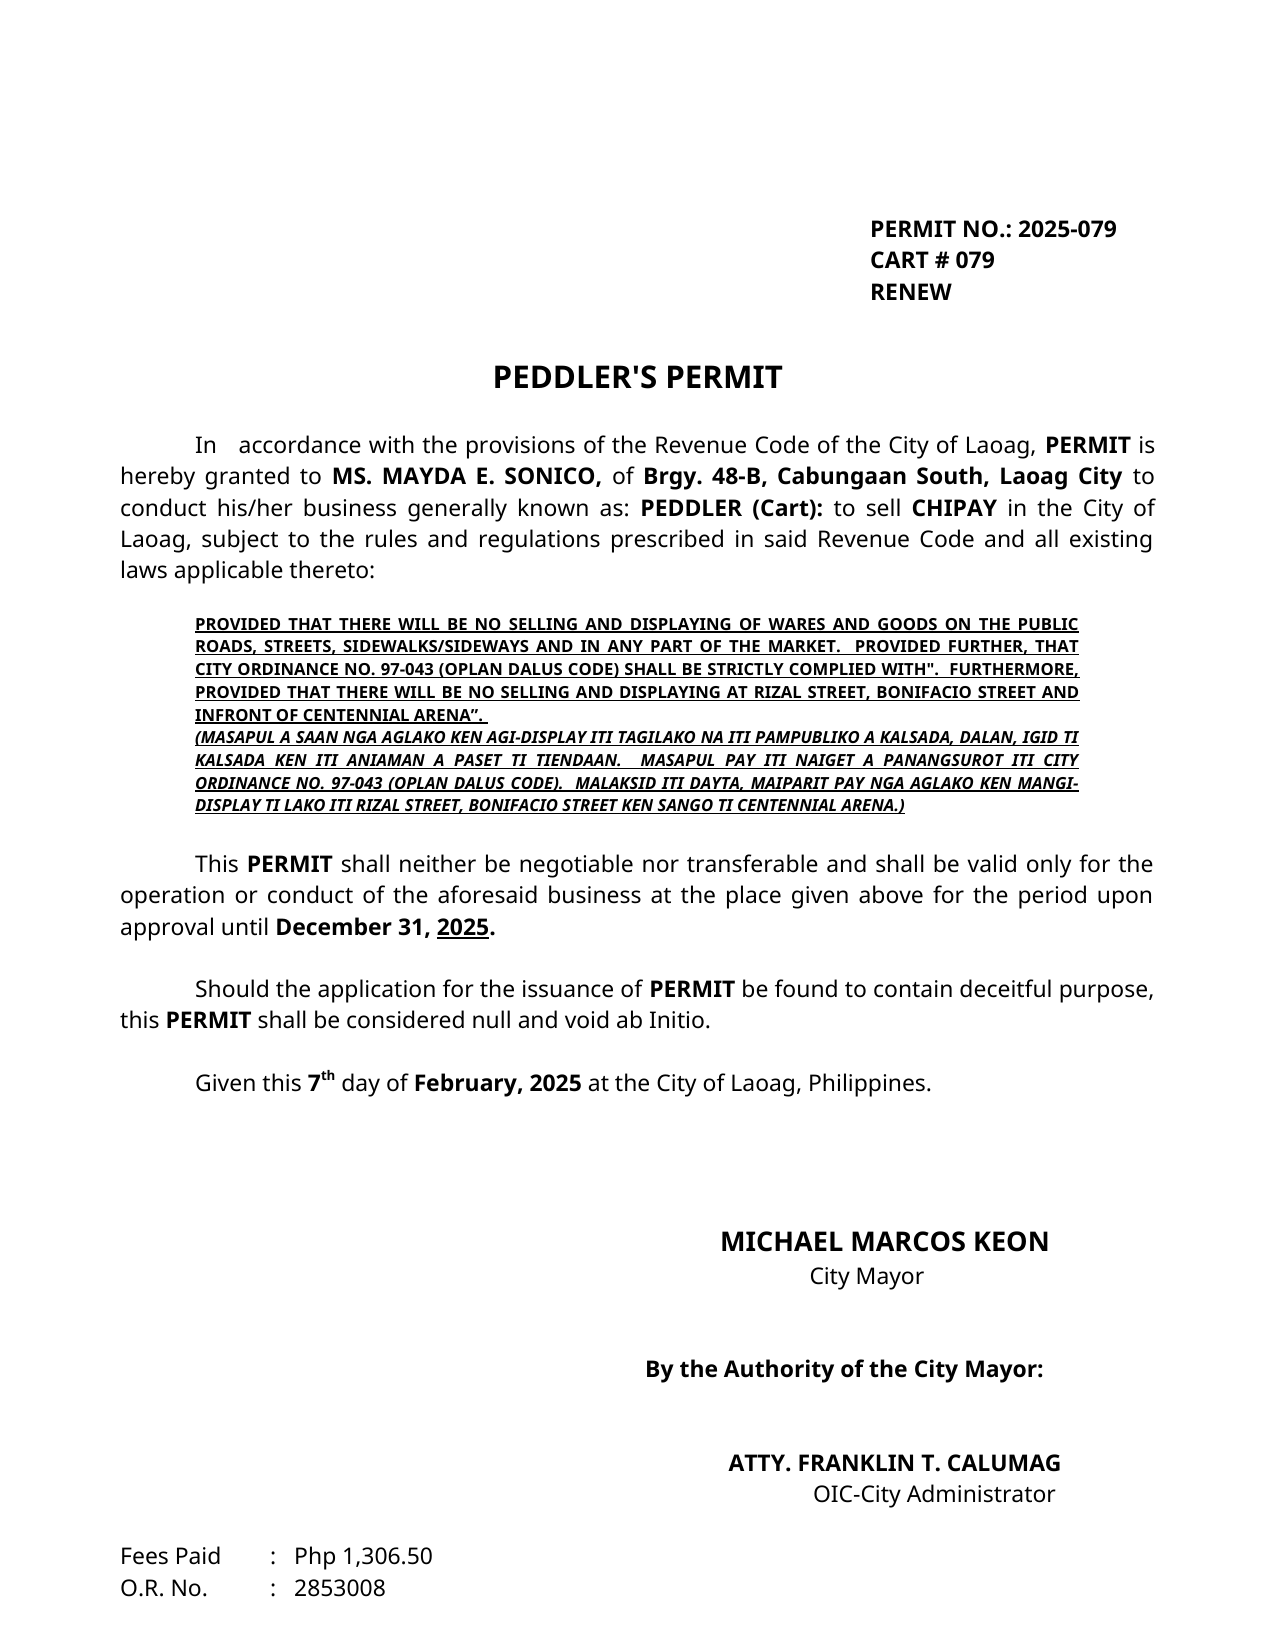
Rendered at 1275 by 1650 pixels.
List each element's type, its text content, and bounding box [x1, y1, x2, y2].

text O.R. No. : 2853008 [120, 1572, 1155, 1603]
text OIC-City Administrator [720, 1478, 1155, 1509]
text This PERMIT shall neither be negotiable nor transferable and shall be valid only for the operation or conduct of the aforesaid business at the place given above for the period upon approval until December 31, 2025. [120, 848, 1155, 942]
text PROVIDED THAT THERE WILL BE NO SELLING AND DISPLAYING OF WARES AND GOODS ON THE PUBLIC ROADS, STREETS, SIDEWALKS/SIDEWAYS AND IN ANY PART OF THE MARKET. PROVIDED FURTHER, THAT CITY ORDINANCE NO. 97-043 (OPLAN DALUS CODE) SHALL BE STRICTLY COMPLIED WITH". FURTHERMORE, PROVIDED THAT THERE WILL BE NO SELLING AND DISPLAYING AT RIZAL STREET, BONIFACIO STREET AND INFRONT OF CENTENNIAL ARENA”. [195, 612, 1080, 677]
text By the Authority of the City Mayor: [570, 1353, 1155, 1384]
text ATTY. FRANKLIN T. CALUMAG [120, 1447, 1155, 1478]
text Fees Paid : Php 1,306.50 [120, 1540, 1155, 1572]
text City Mayor [120, 1260, 1155, 1291]
text PEDDLER'S PERMIT [120, 355, 1155, 398]
text RENEW [795, 276, 1155, 307]
text PERMIT NO.: 2025-079 [795, 213, 1155, 244]
text MICHAEL MARCOS KEON [645, 1223, 1155, 1260]
text In accordance with the provisions of the Revenue Code of the City of Laoag, PERMIT is hereby granted to MS. MAYDA E. SONICO, of Brgy. 48-B, Cabungaan South, Laoag City to conduct his/her business generally known as: PEDDLER (Cart): to sell CHIPAY in the City of Laoag, subject to the rules and regulations prescribed in said Revenue Code and all existing laws applicable thereto: [120, 429, 1155, 585]
text (MASAPUL A SAAN NGA AGLAKO KEN AGI-DISPLAY ITI TAGILAKO NA ITI PAMPUBLIKO A KALSADA, DALAN, IGID TI KALSADA KEN ITI ANIAMAN A PASET TI TIENDAAN. MASAPUL PAY ITI NAIGET A PANANGSUROT ITI CITY ORDINANCE NO. 97-043 (OPLAN DALUS CODE). MALAKSID ITI DAYTA, MAIPARIT PAY NGA AGLAKO KEN MANGI-DISPLAY TI LAKO ITI RIZAL STREET, BONIFACIO STREET KEN SANGO TI CENTENNIAL ARENA.) [195, 726, 1080, 817]
text Should the application for the issuance of PERMIT be found to contain deceitful purpose, this PERMIT shall be considered null and void ab Initio. [120, 973, 1155, 1035]
text Given this 7th day of February, 2025 at the City of Laoag, Philippines. [120, 1067, 1155, 1098]
text CART # 079 [795, 244, 1155, 276]
